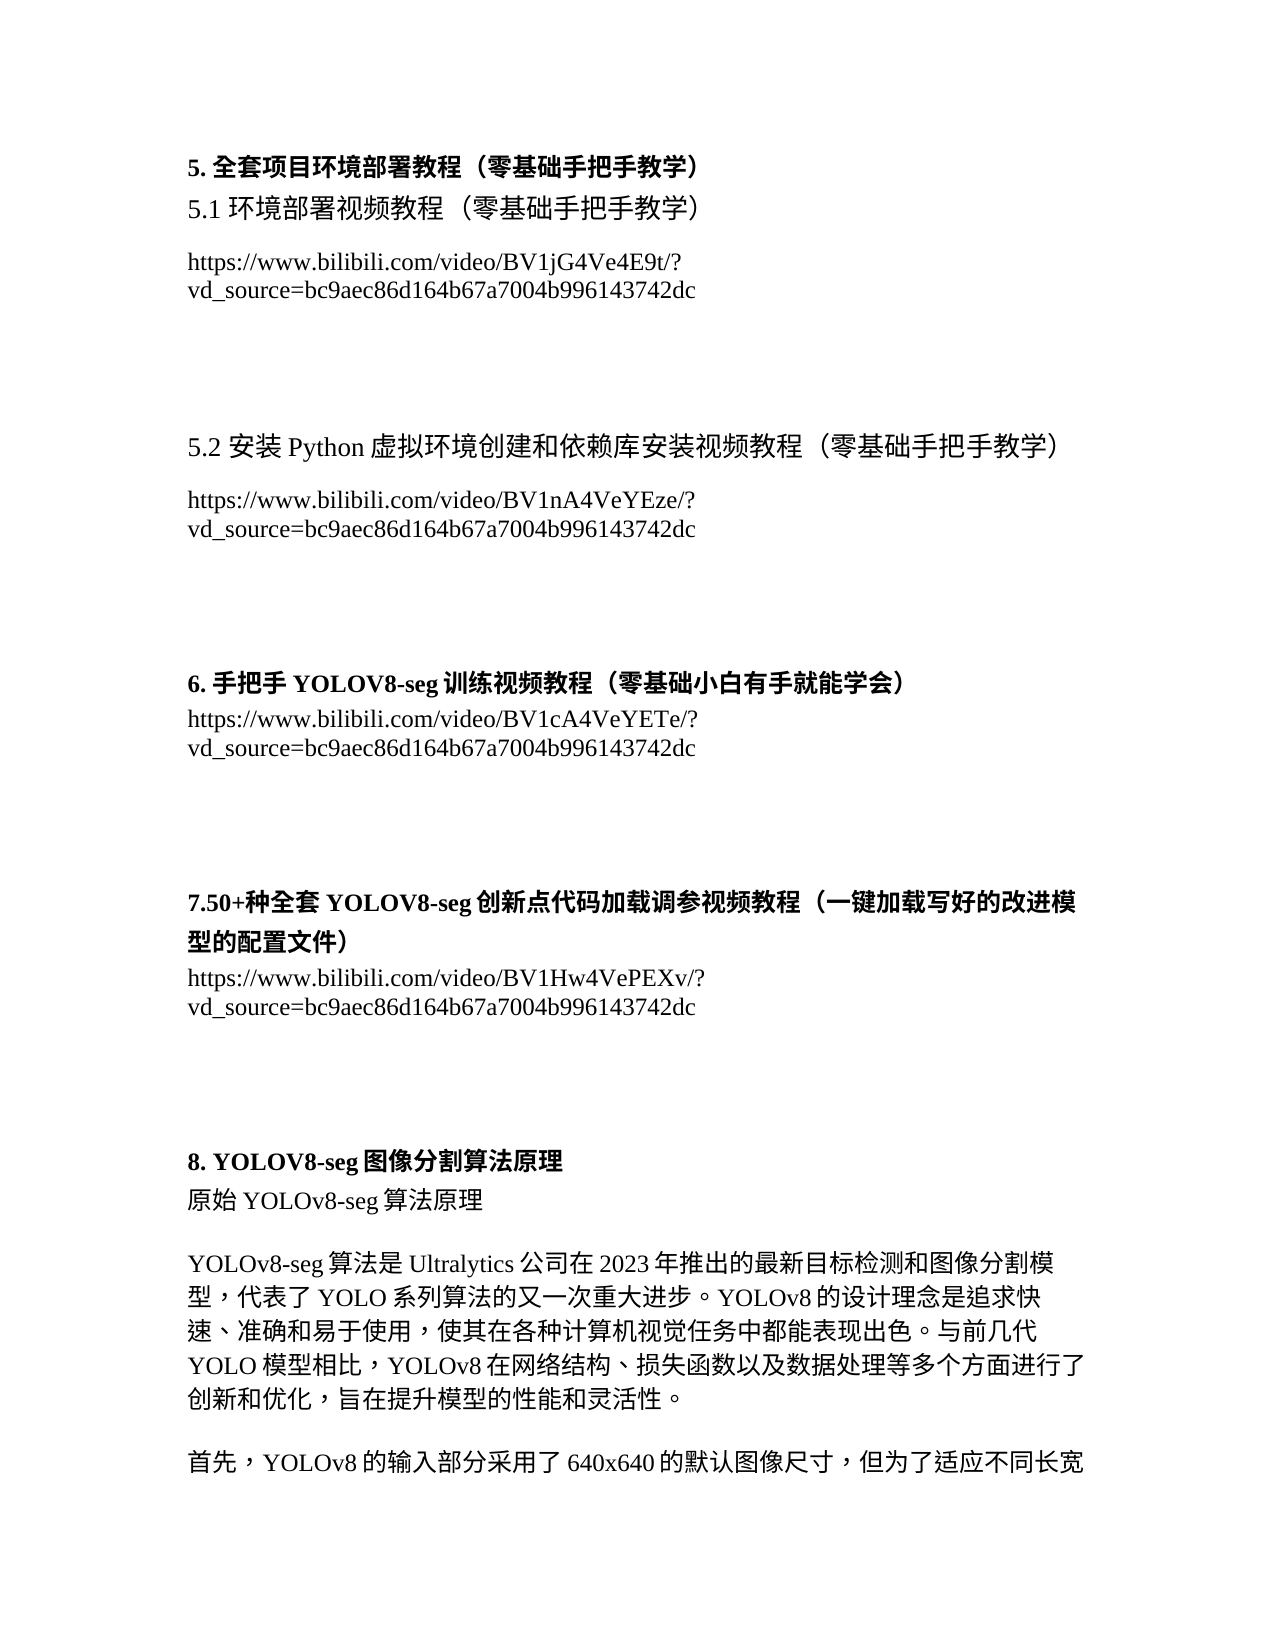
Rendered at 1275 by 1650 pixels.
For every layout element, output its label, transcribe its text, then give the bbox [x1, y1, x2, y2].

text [187, 1183, 1087, 1479]
text https://www.bilibili.com/video/BV1Hw4VePEXv/?vd_source=bc9aec86d164b67a7004b996143742dc [187, 963, 1087, 1021]
subtitle 7.50+种全套YOLOV8-seg创新点代码加载调参视频教程（一键加载写好的改进模型的配置文件） [187, 885, 1087, 958]
text 5.2 安装Python虚拟环境创建和依赖库安装视频教程（零基础手把手教学） [187, 427, 1087, 464]
subtitle 8. YOLOV8-seg图像分割算法原理 [187, 1144, 1087, 1178]
text https://www.bilibili.com/video/BV1cA4VeYETe/?vd_source=bc9aec86d164b67a7004b996143742dc [187, 704, 1087, 762]
subtitle 6. 手把手YOLOV8-seg训练视频教程（零基础小白有手就能学会） [187, 665, 1087, 699]
subtitle 5. 全套项目环境部署教程（零基础手把手教学） [187, 150, 1087, 184]
text 5.1 环境部署视频教程（零基础手把手教学） [187, 189, 1087, 226]
text https://www.bilibili.com/video/BV1nA4VeYEze/?vd_source=bc9aec86d164b67a7004b996143742dc [187, 485, 1087, 542]
text https://www.bilibili.com/video/BV1jG4Ve4E9t/?vd_source=bc9aec86d164b67a7004b996143742dc [187, 247, 1087, 304]
